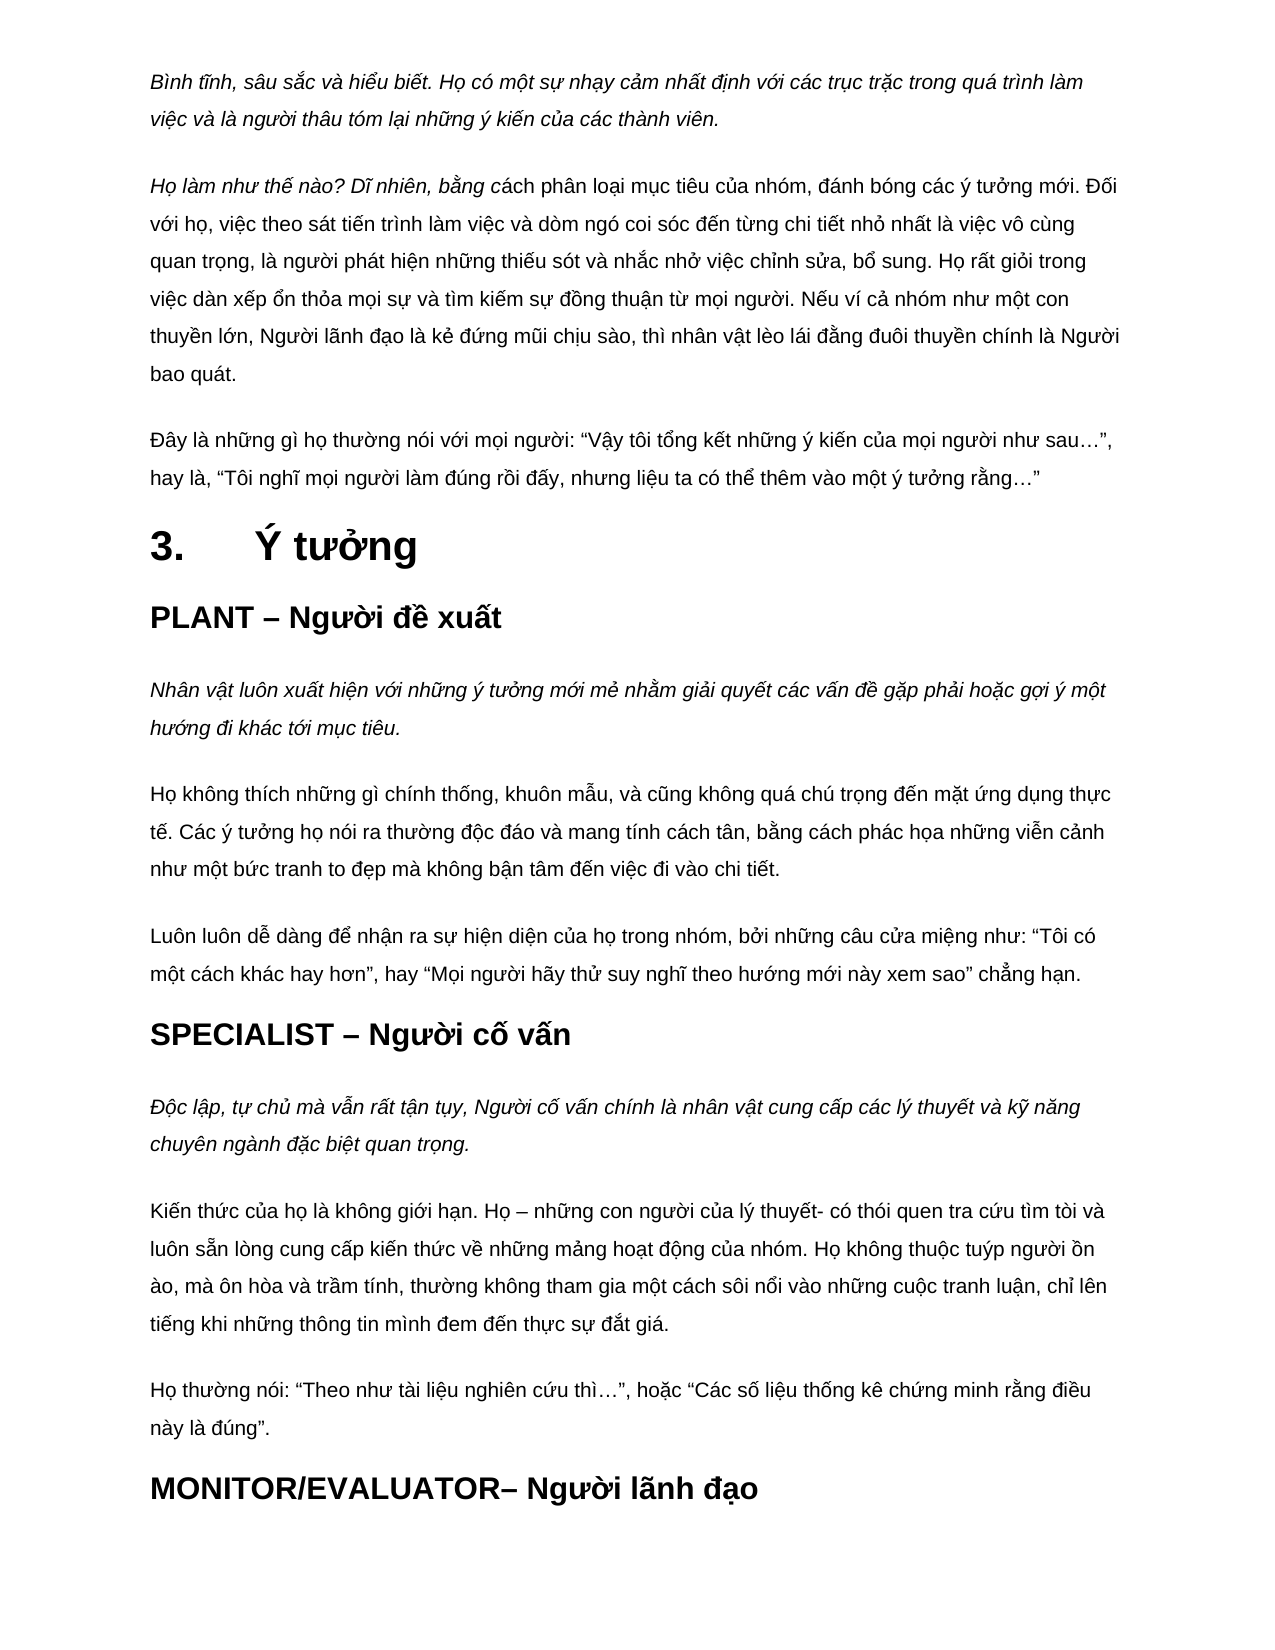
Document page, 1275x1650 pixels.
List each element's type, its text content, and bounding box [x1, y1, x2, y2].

text Độc lập, tự chủ mà vẫn rất tận tụy, Người cố vấn chính là nhân vật cung cấp các lý thuyết và kỹ năng chuyên ngành đặc biệt quan trọng. [150, 1081, 1125, 1156]
text Họ làm như thế nào? Dĩ nhiên, bằng cách phân loại mục tiêu của nhóm, đánh bóng các ý tưởng mới. Đối với họ, việc theo sát tiến trình làm việc và dòm ngó coi sóc đến từng chi tiết nhỏ nhất là việc vô cùng quan trọng, là người phát hiện những thiếu sót và nhắc nhở việc chỉnh sửa, bổ sung. Họ rất giỏi trong việc dàn xếp ổn thỏa mọi sự và tìm kiếm sự đồng thuận từ mọi người. Nếu ví cả nhóm như một con thuyền lớn, Người lãnh đạo là kẻ đứng mũi chịu sào, thì nhân vật lèo lái đằng đuôi thuyền chính là Người bao quát. [150, 160, 1125, 385]
text PLANT – Người đề xuất [150, 598, 1125, 635]
text Luôn luôn dễ dàng để nhận ra sự hiện diện của họ trong nhóm, bởi những câu cửa miệng như: “Tôi có một cách khác hay hơn”, hay “Mọi người hãy thử suy nghĩ theo hướng mới này xem sao” chẳng hạn. [150, 910, 1125, 985]
text Họ thường nói: “Theo như tài liệu nghiên cứu thì…”, hoặc “Các số liệu thống kê chứng minh rằng điều này là đúng”. [150, 1364, 1125, 1439]
text Bình tĩnh, sâu sắc và hiểu biết. Họ có một sự nhạy cảm nhất định với các trục trặc trong quá trình làm việc và là người thâu tóm lại những ý kiến của các thành viên. [150, 56, 1125, 131]
text Đây là những gì họ thường nói với mọi người: “Vậy tôi tổng kết những ý kiến của mọi người như sau…”, hay là, “Tôi nghĩ mọi người làm đúng rồi đấy, nhưng liệu ta có thể thêm vào một ý tưởng rằng…” [150, 414, 1125, 489]
text Họ không thích những gì chính thống, khuôn mẫu, và cũng không quá chú trọng đến mặt ứng dụng thực tế. Các ý tưởng họ nói ra thường độc đáo và mang tính cách tân, bằng cách phác họa những viễn cảnh như một bức tranh to đẹp mà không bận tâm đến việc đi vào chi tiết. [150, 769, 1125, 881]
text Kiến thức của họ là không giới hạn. Họ – những con người của lý thuyết- có thói quen tra cứu tìm tòi và luôn sẵn lòng cung cấp kiến thức về những mảng hoạt động của nhóm. Họ không thuộc tuýp người ồn ào, mà ôn hòa và trầm tính, thường không tham gia một cách sôi nổi vào những cuộc tranh luận, chỉ lên tiếng khi những thông tin mình đem đến thực sự đắt giá. [150, 1185, 1125, 1335]
text Nhân vật luôn xuất hiện với những ý tưởng mới mẻ nhằm giải quyết các vấn đề gặp phải hoặc gợi ý một hướng đi khác tới mục tiêu. [150, 664, 1125, 739]
text SPECIALIST – Người cố vấn [150, 1014, 1125, 1052]
text MONITOR/EVALUATOR– Người lãnh đạo [150, 1469, 1125, 1506]
subtitle 3. Ý tưởng [150, 519, 1125, 569]
